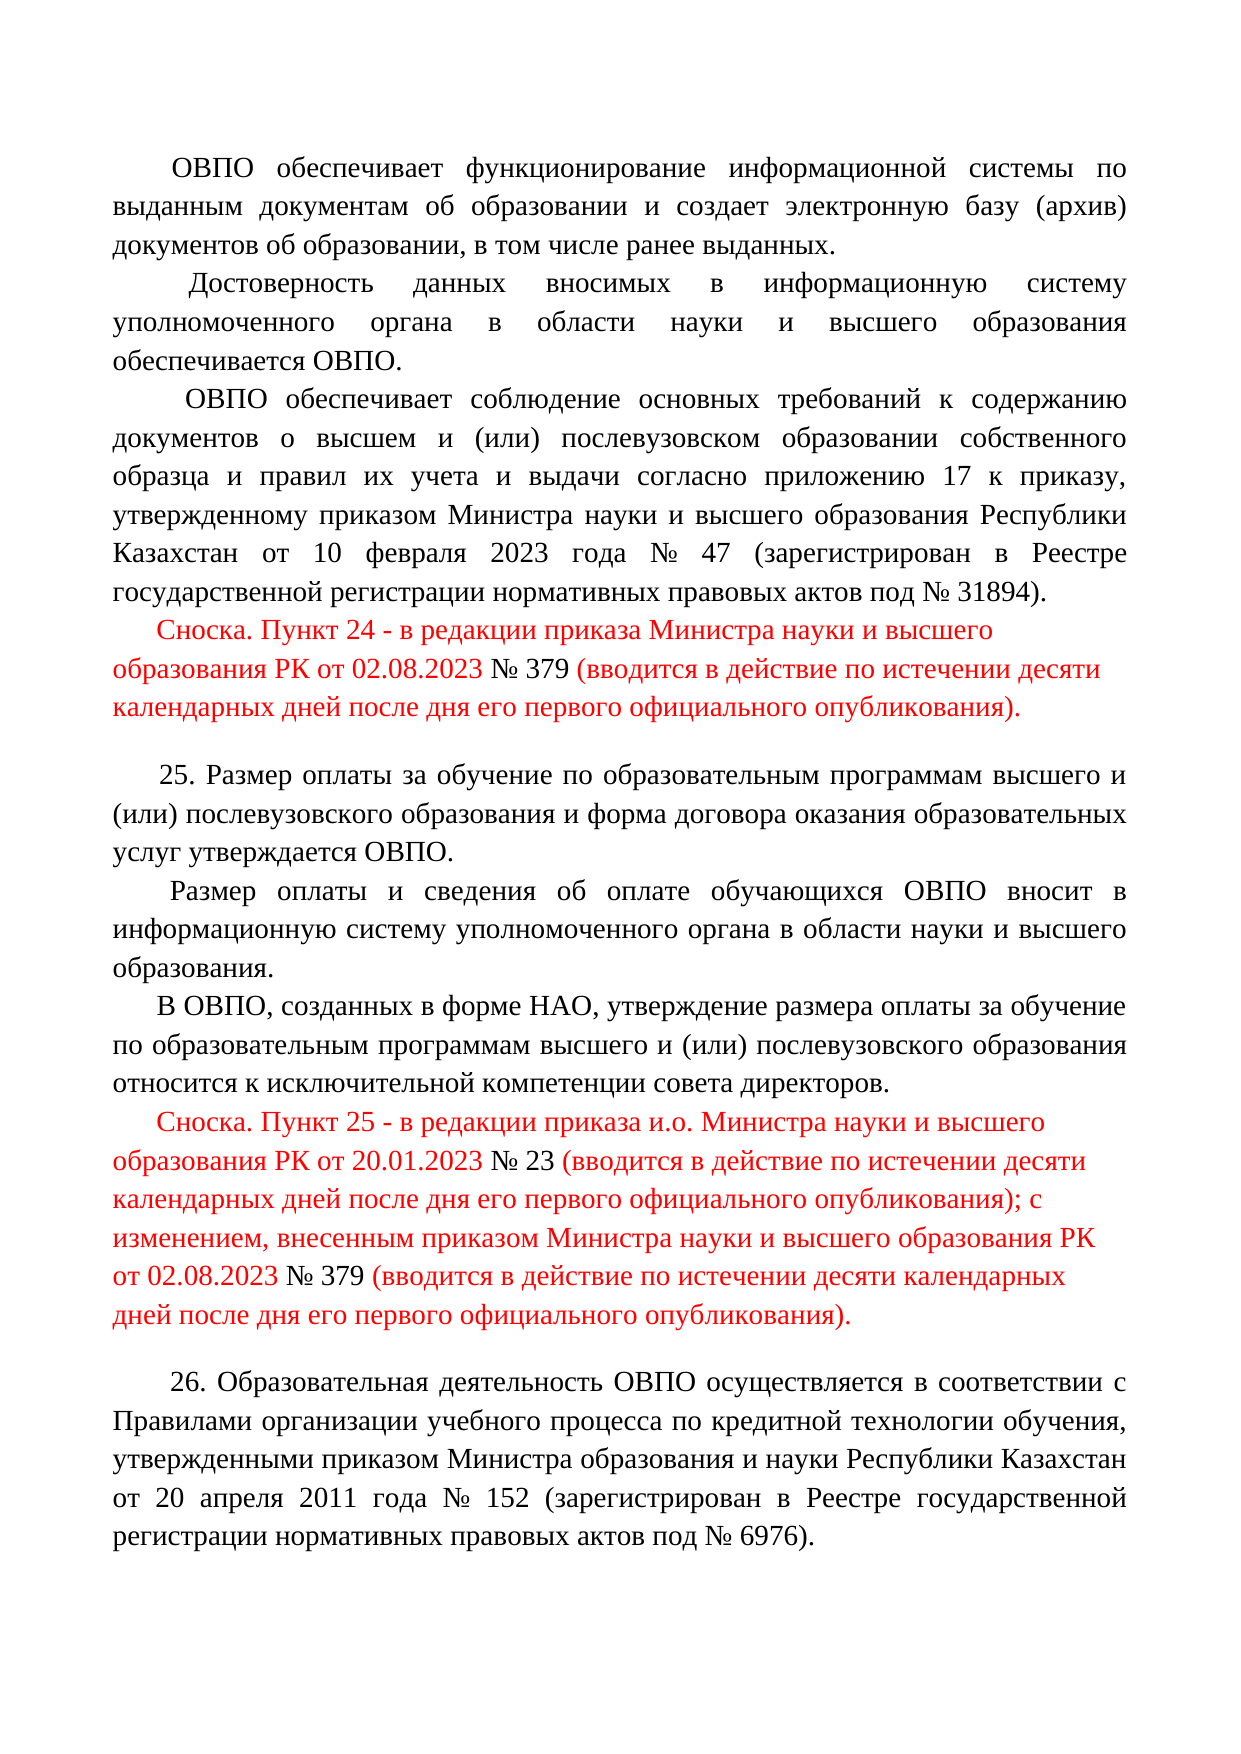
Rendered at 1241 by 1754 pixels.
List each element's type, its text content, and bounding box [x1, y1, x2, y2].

text В ОВПО, созданных в форме НАО, утверждение размера оплаты за обучение по образовательным программам высшего и (или) послевузовского образования относится к исключительной компетенции совета директоров. [112, 988, 1128, 1099]
text ОВПО обеспечивает соблюдение основных требований к содержанию документов о высшем и (или) послевузовском образовании собственного образца и правил их учета и выдачи согласно приложению 17 к приказу, утвержденному приказом Министра науки и высшего образования Республики Казахстан от 10 февраля 2023 года № 47 (зарегистрирован в Реестре государственной регистрации нормативных правовых актов под № 31894). [112, 381, 1128, 607]
text Сноска. Пункт 24 - в редакции приказа Министра науки и высшего образования РК от 02.08.2023 № 379 (вводится в действие по истечении десяти календарных дней после дня его первого официального опубликования). [112, 612, 1128, 753]
text Размер оплаты и сведения об оплате обучающихся ОВПО вносит в информационную систему уполномоченного органа в области науки и высшего образования. [112, 873, 1128, 983]
text Сноска. Пункт 25 - в редакции приказа и.о. Министра науки и высшего образования РК от 20.01.2023 № 23 (вводится в действие по истечении десяти календарных дней после дня его первого официального опубликования); с изменением, внесенным приказом Министра науки и высшего образования РК от 02.08.2023 № 379 (вводится в действие по истечении десяти календарных дней после дня его первого официального опубликования). [112, 1104, 1128, 1361]
text Достоверность данных вносимых в информационную систему уполномоченного органа в области науки и высшего образования обеспечивается ОВПО. [112, 266, 1128, 376]
text 25. Размер оплаты за обучение по образовательным программам высшего и (или) послевузовского образования и форма договора оказания образовательных услуг утверждается ОВПО. [112, 757, 1128, 868]
text ОВПО обеспечивает функционирование информационной системы по выданным документам об образовании и создает электронную базу (архив) документов об образовании, в том числе ранее выданных. [112, 150, 1128, 261]
text 26. Образовательная деятельность ОВПО осуществляется в соответствии с Правилами организации учебного процесса по кредитной технологии обучения, утвержденными приказом Министра образования и науки Республики Казахстан от 20 апреля 2011 года № 152 (зарегистрирован в Реестре государственной регистрации нормативных правовых актов под № 6976). [112, 1364, 1128, 1552]
